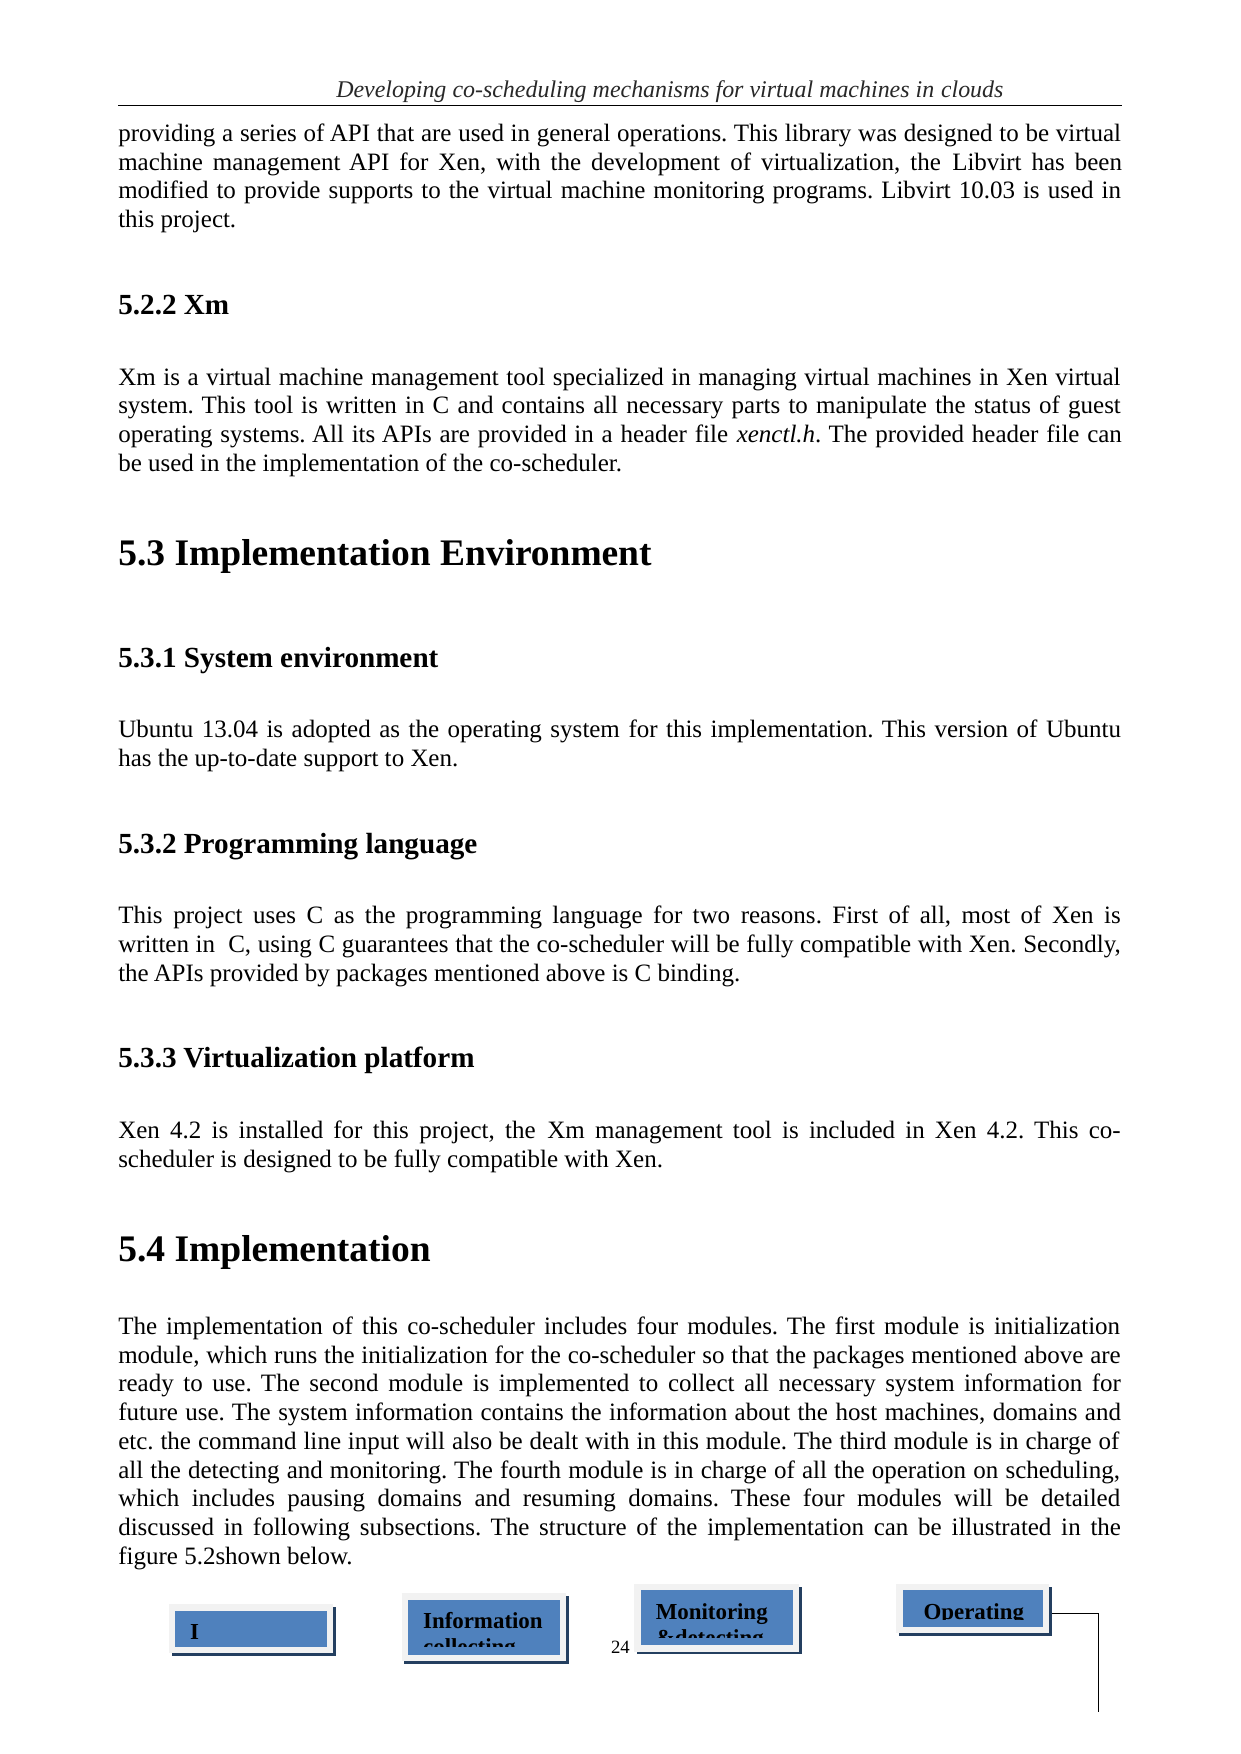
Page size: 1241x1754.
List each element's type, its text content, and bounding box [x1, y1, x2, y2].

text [118, 118, 1122, 233]
text Xen 4.2 is installed for this project, the Xm management tool is included in Xen 4.2. This co-scheduler is designed to be fully compatible with Xen. [118, 1115, 1122, 1173]
title 5.3.3 Virtualization platform [118, 1041, 1122, 1074]
title 5.2.2 Xm [118, 287, 1122, 320]
text The implementation of this co-scheduler includes four modules. The first module is initialization module, which runs the initialization for the co-scheduler so that the packages mentioned above are ready to use. The second module is implemented to collect all necessary system information for future use. The system information contains the information about the host machines, domains and etc. the command line input will also be dealt with in this module. The third module is in charge of all the detecting and monitoring. The fourth module is in charge of all the operation on scheduling, which includes pausing domains and resuming domains. These four modules will be detailed discussed in following subsections. The structure of the implementation can be illustrated in the figure 5.2shown below. [118, 1311, 1122, 1570]
text This project uses C as the programming language for two reasons. First of all, most of Xen is written in C, using C guarantees that the co-scheduler will be fully compatible with Xen. Secondly, the APIs provided by packages mentioned above is C binding. [118, 901, 1122, 987]
subtitle 5.4 Implementation [118, 1227, 1122, 1270]
text Ubuntu 13.04 is adopted as the operating system for this implementation. This version of Ubuntu has the up-to-date support to Xen. [118, 714, 1122, 772]
subtitle 5.3 Implementation Environment [118, 530, 1122, 573]
text Xm is a virtual machine management tool specialized in managing virtual machines in Xen virtual system. This tool is written in C and contains all necessary parts to manipulate the status of guest operating systems. All its APIs are provided in a header file xenctl.h. The provided header file can be used in the implementation of the co-scheduler. [118, 362, 1122, 477]
title 5.3.1 System environment [118, 640, 1122, 673]
title 5.3.2 Programming language [118, 826, 1122, 859]
